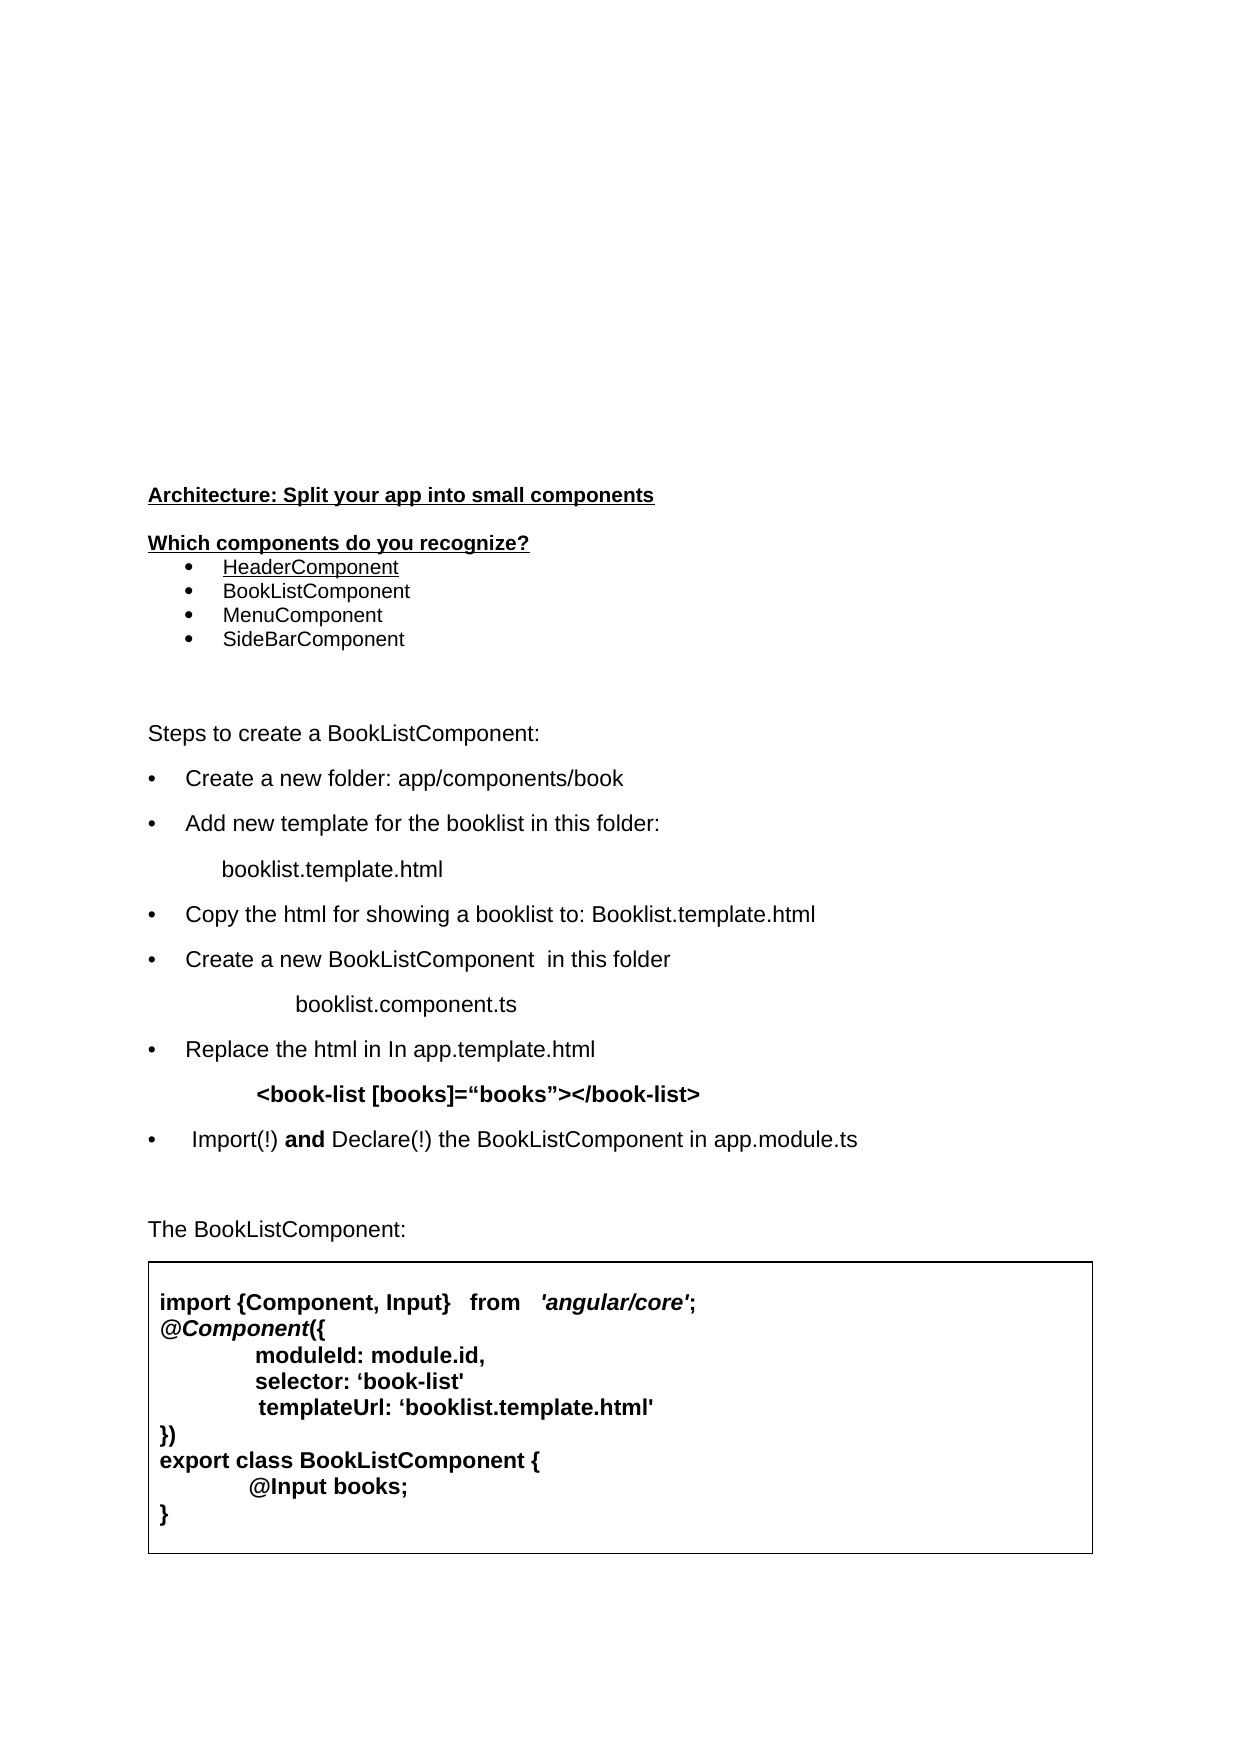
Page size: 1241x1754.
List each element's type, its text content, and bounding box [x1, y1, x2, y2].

list Create a new BookListComponent in this folder [148, 946, 1093, 972]
list SideBarComponent [185, 627, 1093, 651]
text booklist.component.ts [148, 991, 1093, 1017]
list Add new template for the booklist in this folder: [148, 810, 1093, 837]
text The BookListComponent: [148, 1216, 1093, 1243]
text <book-list [books]=“books”></book-list> [183, 1081, 1093, 1107]
text Architecture: Split your app into small components [148, 483, 1093, 507]
text Steps to create a BookListComponent: [148, 720, 1093, 747]
list HeaderComponent [185, 555, 1093, 579]
list Copy the html for showing a booklist to: Booklist.template.html [148, 901, 1093, 927]
text booklist.template.html [110, 856, 1093, 882]
list Create a new folder: app/components/book [148, 765, 1093, 792]
table_header import {Component, Input} from 'angular/core'; @Component({ moduleId: module.id, selector: ‘book-list' templateUrl: ‘booklist.template.html' }) export class BookListComponent { @Input books; } [149, 1263, 1092, 1552]
list BookListComponent [185, 579, 1093, 603]
list Import(!) and Declare(!) the BookListComponent in app.module.ts [148, 1126, 1093, 1152]
list Replace the html in In app.template.html [148, 1036, 1093, 1062]
text Which components do you recognize? [148, 531, 1093, 555]
list MenuComponent [185, 603, 1093, 627]
